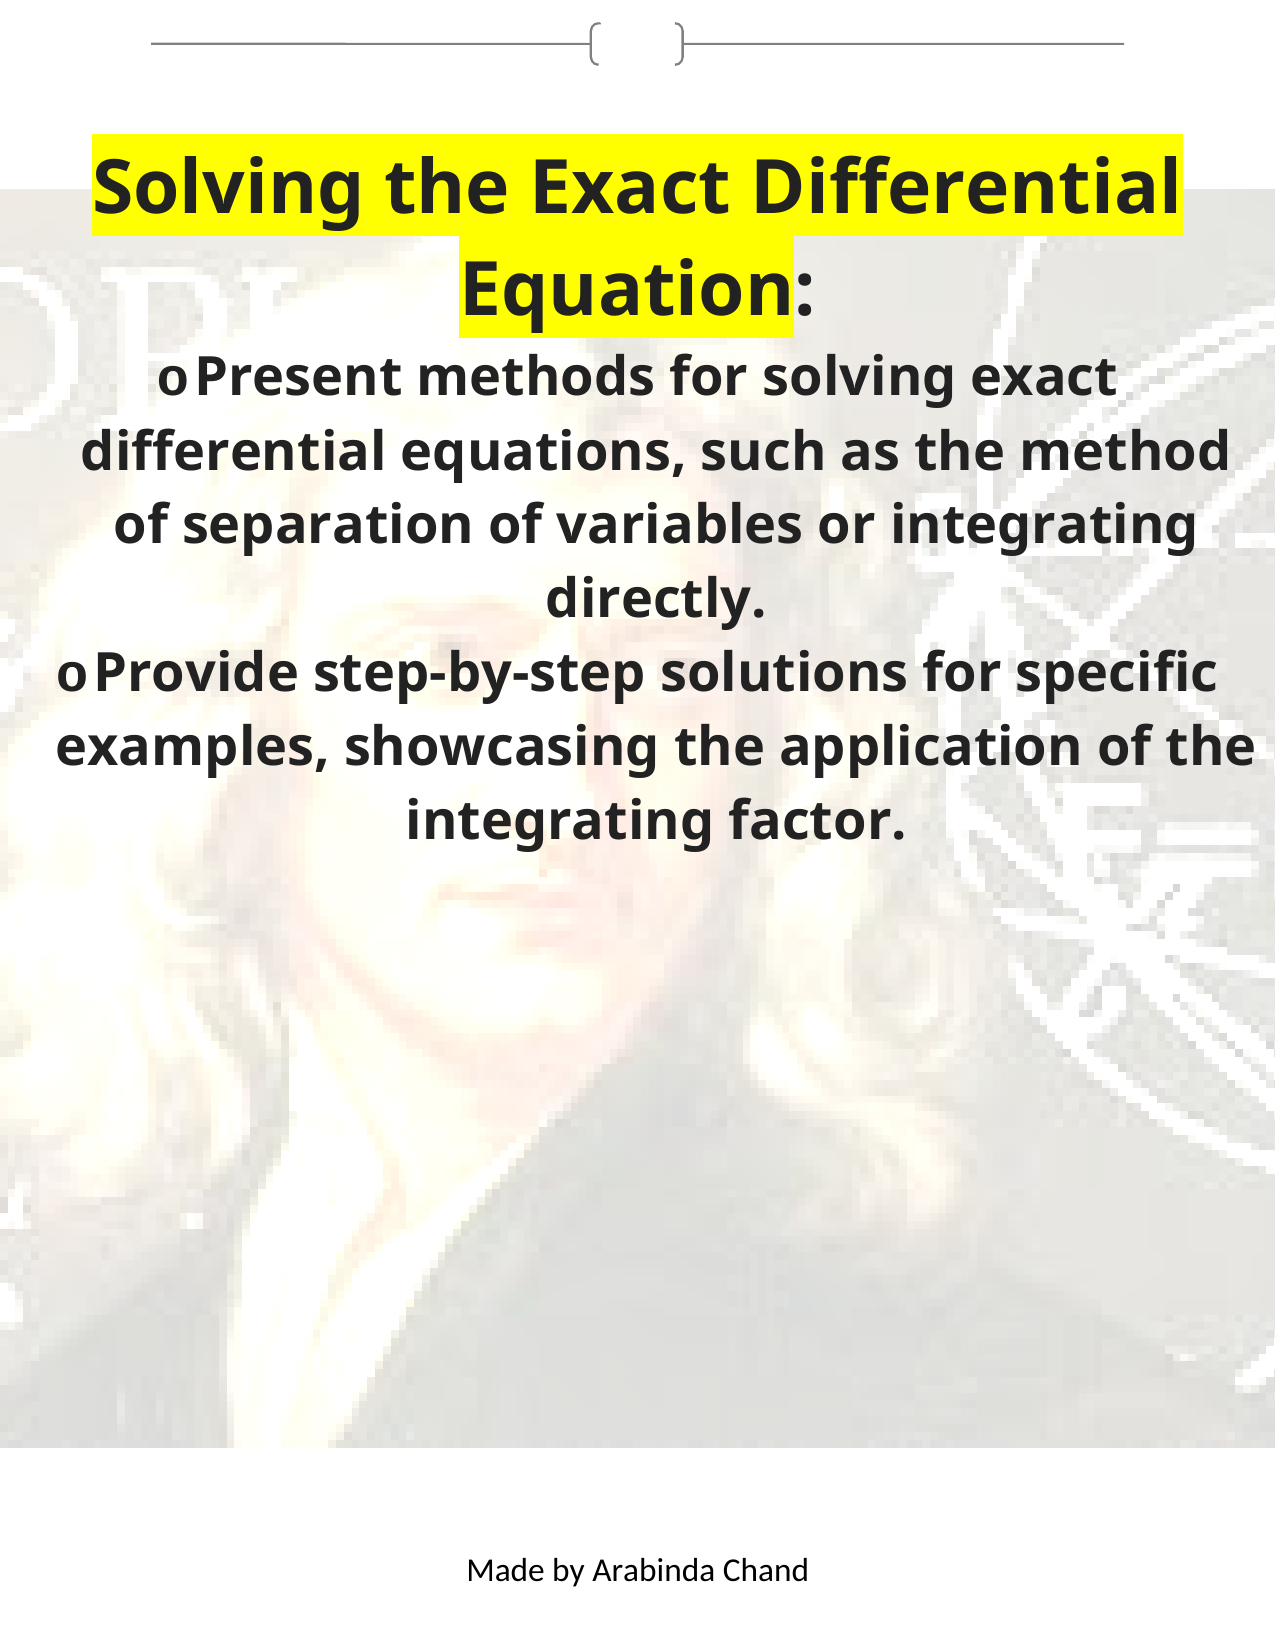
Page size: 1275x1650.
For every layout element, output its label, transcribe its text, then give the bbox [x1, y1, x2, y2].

list Present methods for solving exact differential equations, such as the method of separation of variables or integrating directly. [15, 338, 1260, 633]
text Solving the Exact Differential Equation: [15, 133, 1260, 338]
list Provide step-by-step solutions for specific examples, showcasing the application of the integrating factor. [15, 633, 1260, 855]
